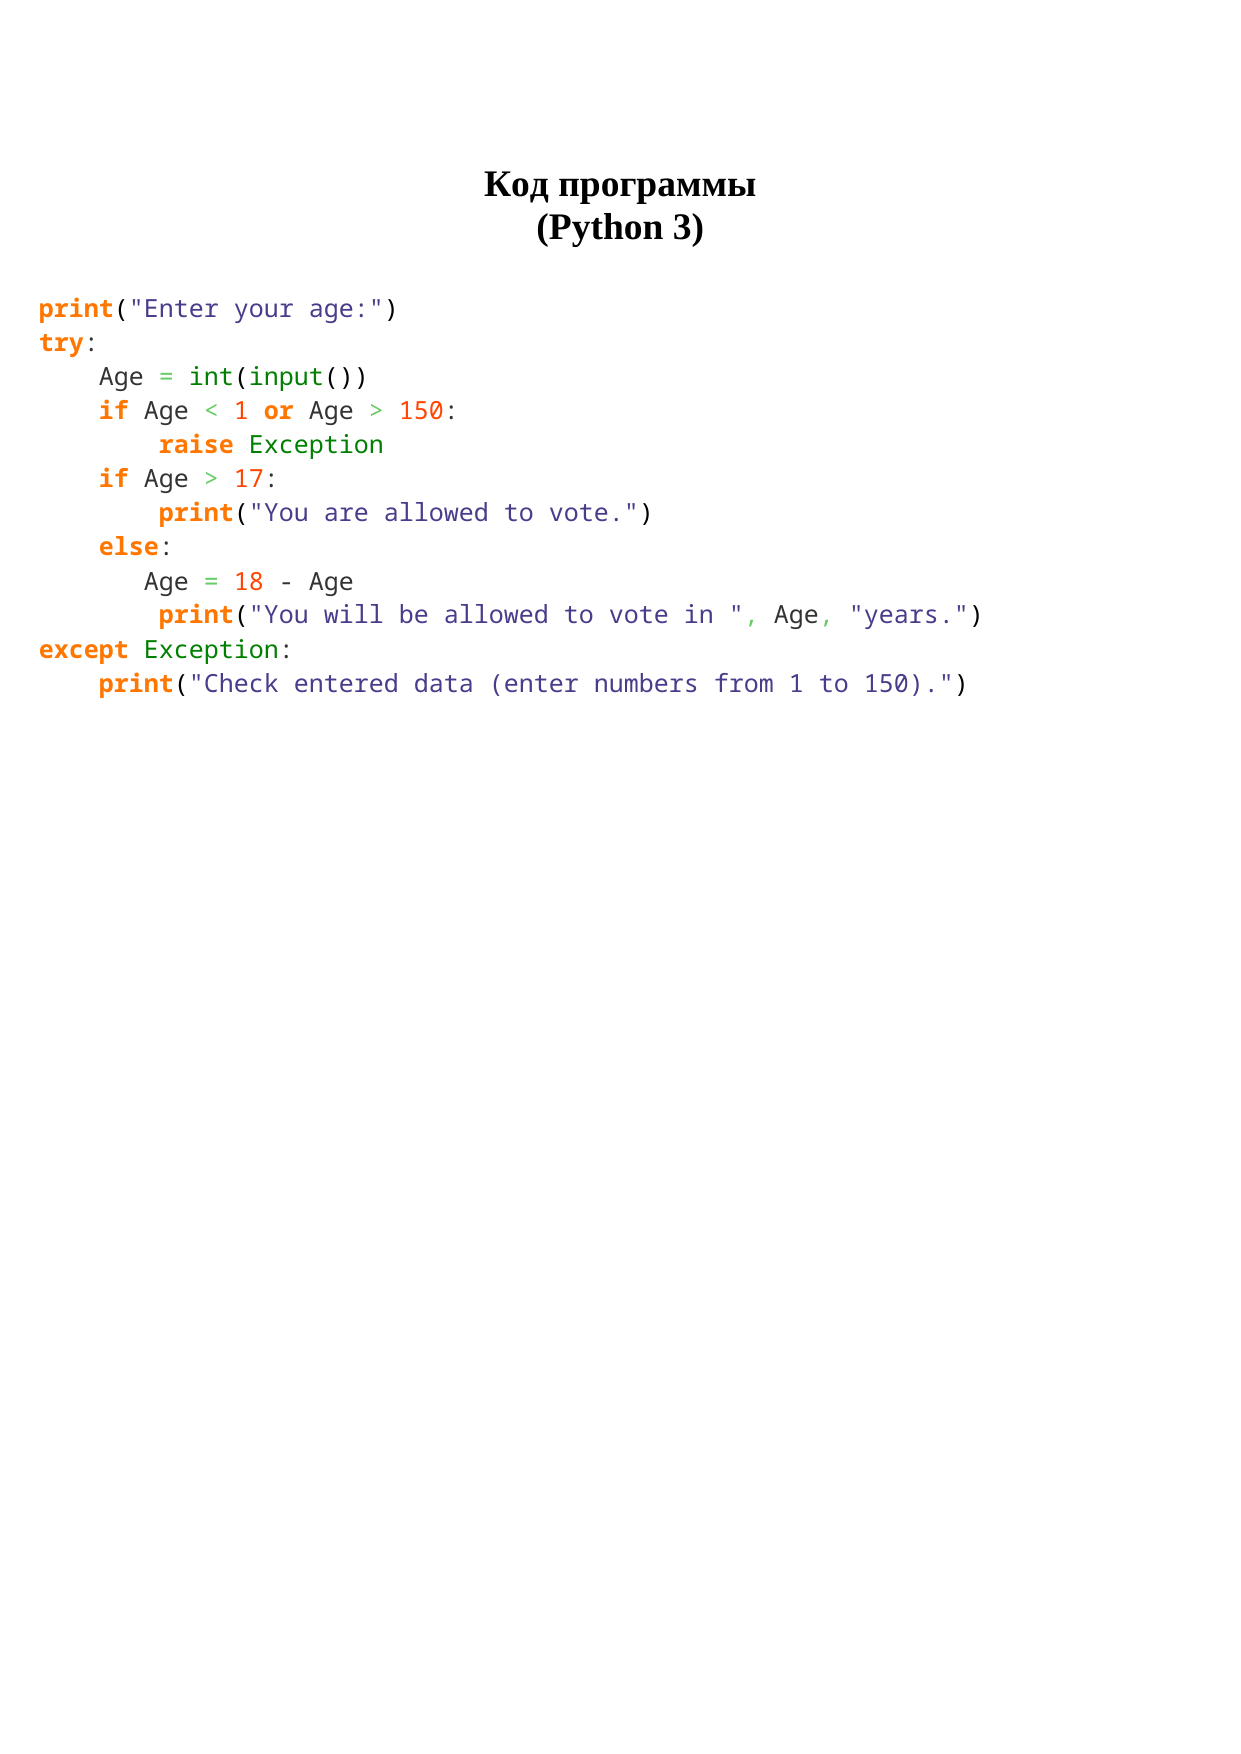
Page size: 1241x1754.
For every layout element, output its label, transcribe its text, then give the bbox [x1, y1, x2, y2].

text raise Exception [39, 427, 1181, 461]
text Код программы [59, 161, 1181, 204]
text print("You will be allowed to vote in ", Age, "years.") [39, 597, 1181, 631]
text Age = 18 - Age [39, 563, 1181, 597]
text print("Check entered data (enter numbers from 1 to 150).") [39, 665, 1181, 699]
text try: [39, 325, 1181, 359]
text print("You are allowed to vote.") [39, 495, 1181, 529]
text if Age < 1 or Age > 150: [39, 393, 1181, 427]
text print("Enter your age:") [39, 291, 1181, 325]
text (Python 3) [59, 204, 1181, 247]
text if Age > 17: [39, 461, 1181, 495]
text except Exception: [39, 631, 1181, 665]
text Age = int(input()) [39, 359, 1181, 393]
text else: [39, 529, 1181, 563]
